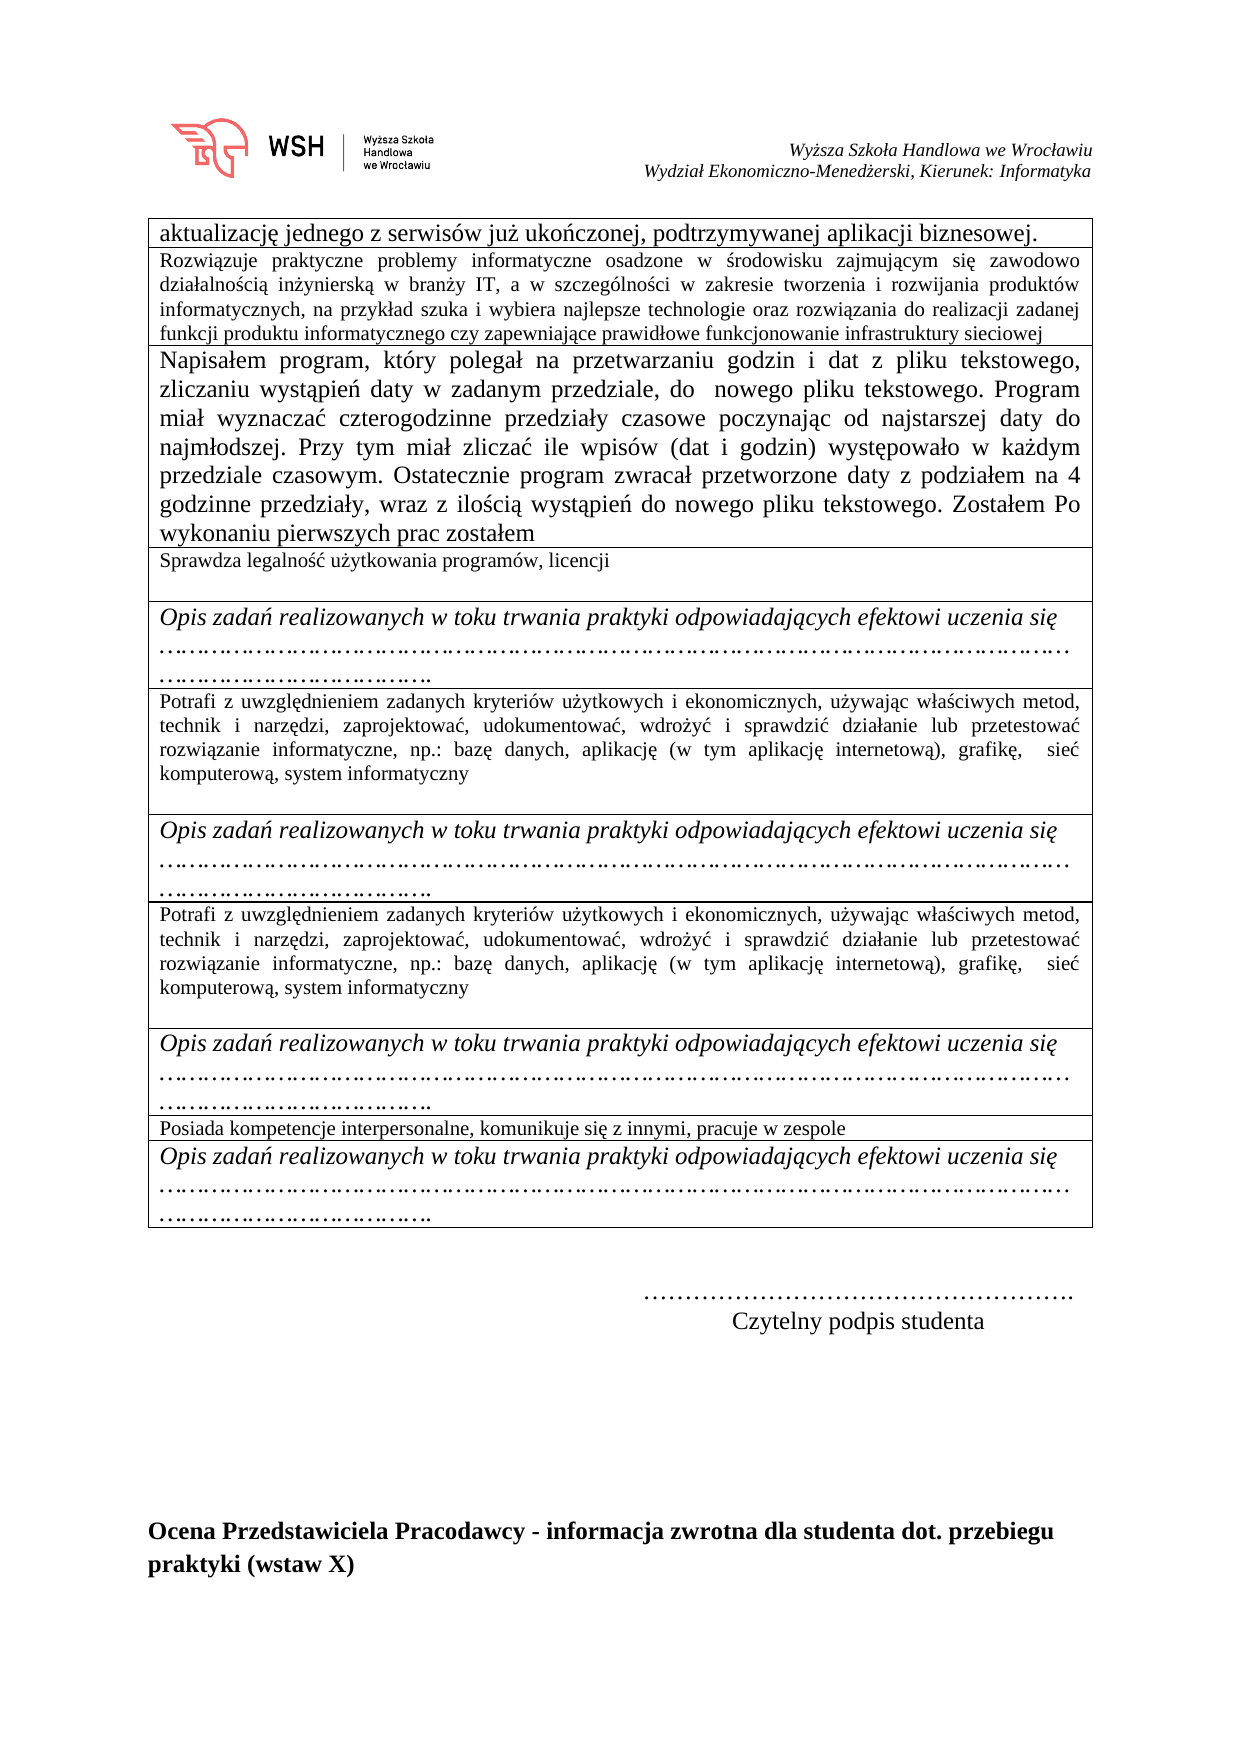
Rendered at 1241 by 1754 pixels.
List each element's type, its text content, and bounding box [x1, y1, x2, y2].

table_cell Opis zadań realizowanych w toku trwania praktyki odpowiadających efektowi uczenia się ……………………………………………………………………………………………………………………………………………. [149, 1029, 1092, 1115]
table_cell Opis zadań realizowanych w toku trwania praktyki odpowiadających efektowi uczenia się ……………………………………………………………………………………………………………………………………………. [149, 815, 1092, 901]
text ……………………………………………. [630, 1276, 1086, 1305]
table_cell Opis zadań realizowanych w toku trwania praktyki odpowiadających efektowi uczenia się ……………………………………………………………………………………………………………………………………………. [149, 1141, 1092, 1227]
table_cell Posiada kompetencje interpersonalne, komunikuje się z innymi, pracuje w zespole [149, 1116, 1092, 1140]
table_cell Potrafi z uwzględnieniem zadanych kryteriów użytkowych i ekonomicznych, używając właściwych metod, technik i narzędzi, zaprojektować, udokumentować, wdrożyć i sprawdzić działanie lub przetestować rozwiązanie informatyczne, np.: bazę danych, aplikację (w tym aplikację internetową), grafikę, sieć komputerową, system informatyczny [149, 689, 1092, 814]
picture [150, 97, 454, 199]
table_cell Potrafi z uwzględnieniem zadanych kryteriów użytkowych i ekonomicznych, używając właściwych metod, technik i narzędzi, zaprojektować, udokumentować, wdrożyć i sprawdzić działanie lub przetestować rozwiązanie informatyczne, np.: bazę danych, aplikację (w tym aplikację internetową), grafikę, sieć komputerową, system informatyczny [149, 903, 1092, 1027]
text Czytelny podpis studenta [630, 1306, 1086, 1335]
table_cell Rozwiązuje praktyczne problemy informatyczne osadzone w środowisku zajmującym się zawodowo działalnością inżynierską w branży IT, a w szczególności w zakresie tworzenia i rozwijania produktów informatycznych, na przykład szuka i wybiera najlepsze technologie oraz rozwiązania do realizacji zadanej funkcji produktu informatycznego czy zapewniające prawidłowe funkcjonowanie infrastruktury sieciowej [149, 248, 1092, 344]
table_cell Opis zadań realizowanych w toku trwania praktyki odpowiadających efektowi uczenia się ……………………………………………………………………………………………………………………………………………. [149, 602, 1092, 688]
table_cell Napisałem program, który polegał na przetwarzaniu godzin i dat z pliku tekstowego, zliczaniu wystąpień daty w zadanym przedziale, do nowego pliku tekstowego. Program miał wyznaczać czterogodzinne przedziały czasowe poczynając od najstarszej daty do najmłodszej. Przy tym miał zliczać ile wpisów (dat i godzin) występowało w każdym przedziale czasowym. Ostatecznie program zwracał przetworzone daty z podziałem na 4 godzinne przedziały, wraz z ilością wystąpień do nowego pliku tekstowego. Zostałem Po wykonaniu pierwszych prac zostałem [149, 346, 1092, 547]
text Ocena Przedstawiciela Pracodawcy - informacja zwrotna dla studenta dot. przebiegu praktyki (wstaw X) [148, 1516, 1093, 1578]
table_cell Sprawdza legalność użytkowania programów, licencji [149, 548, 1092, 601]
